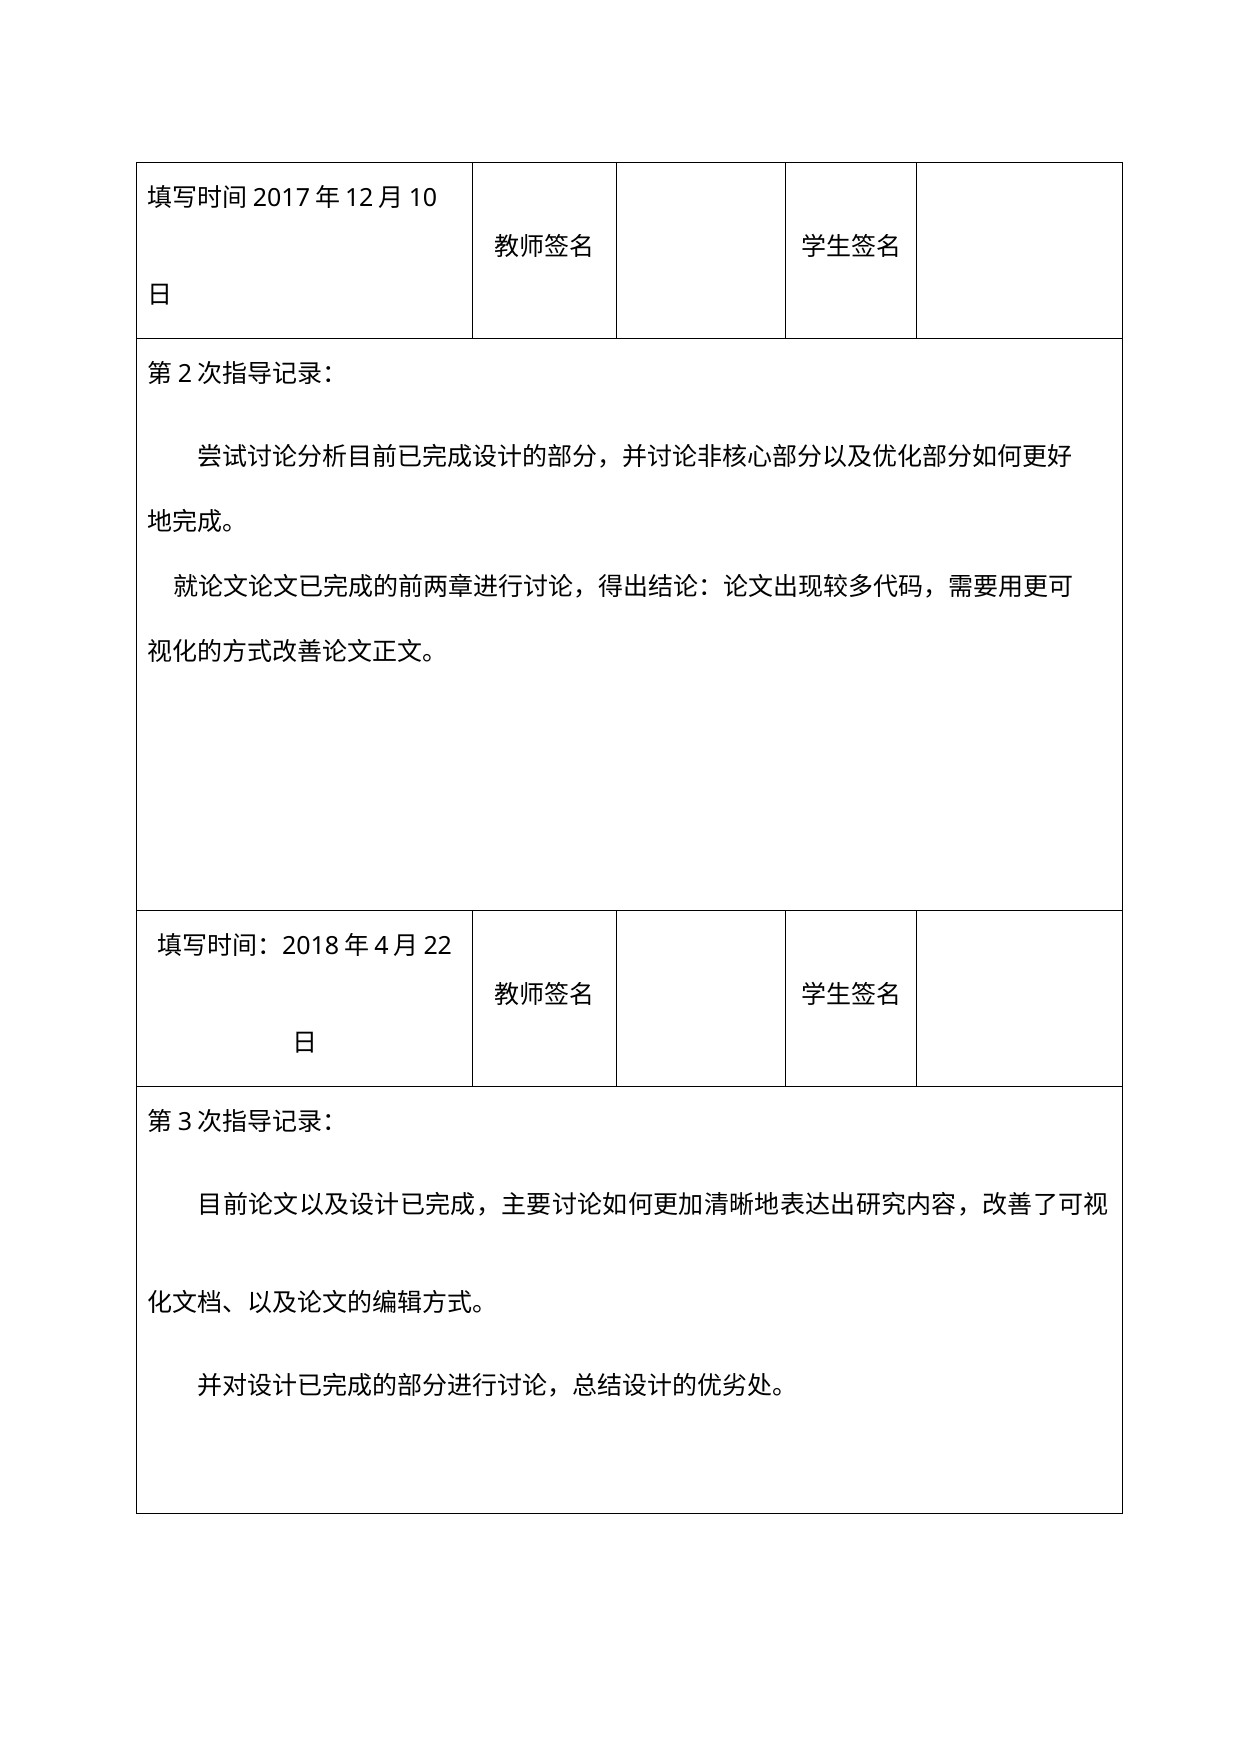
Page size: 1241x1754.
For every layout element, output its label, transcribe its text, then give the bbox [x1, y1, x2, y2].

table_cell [137, 1087, 1122, 1513]
table_cell 教师签名 [473, 911, 616, 1086]
table_cell 学生签名 [786, 911, 916, 1086]
table_cell [917, 163, 1122, 338]
table_cell [617, 163, 785, 338]
table_cell 填写时间2017年12月10日 [137, 163, 472, 338]
table_cell 填写时间：2018年4月22日 [137, 911, 472, 1086]
table_cell 学生签名 [786, 163, 916, 338]
table_cell [917, 911, 1122, 1086]
table_cell 第2次指导记录： 尝试讨论分析目前已完成设计的部分，并讨论非核心部分以及优化部分如何更好地完成。 就论文论文已完成的前两章进行讨论，得出结论：论文出现较多代码，需要用更可视化的方式改善论文正文。 [137, 339, 1122, 910]
table_cell [617, 911, 785, 1086]
table_cell 教师签名 [473, 163, 616, 338]
